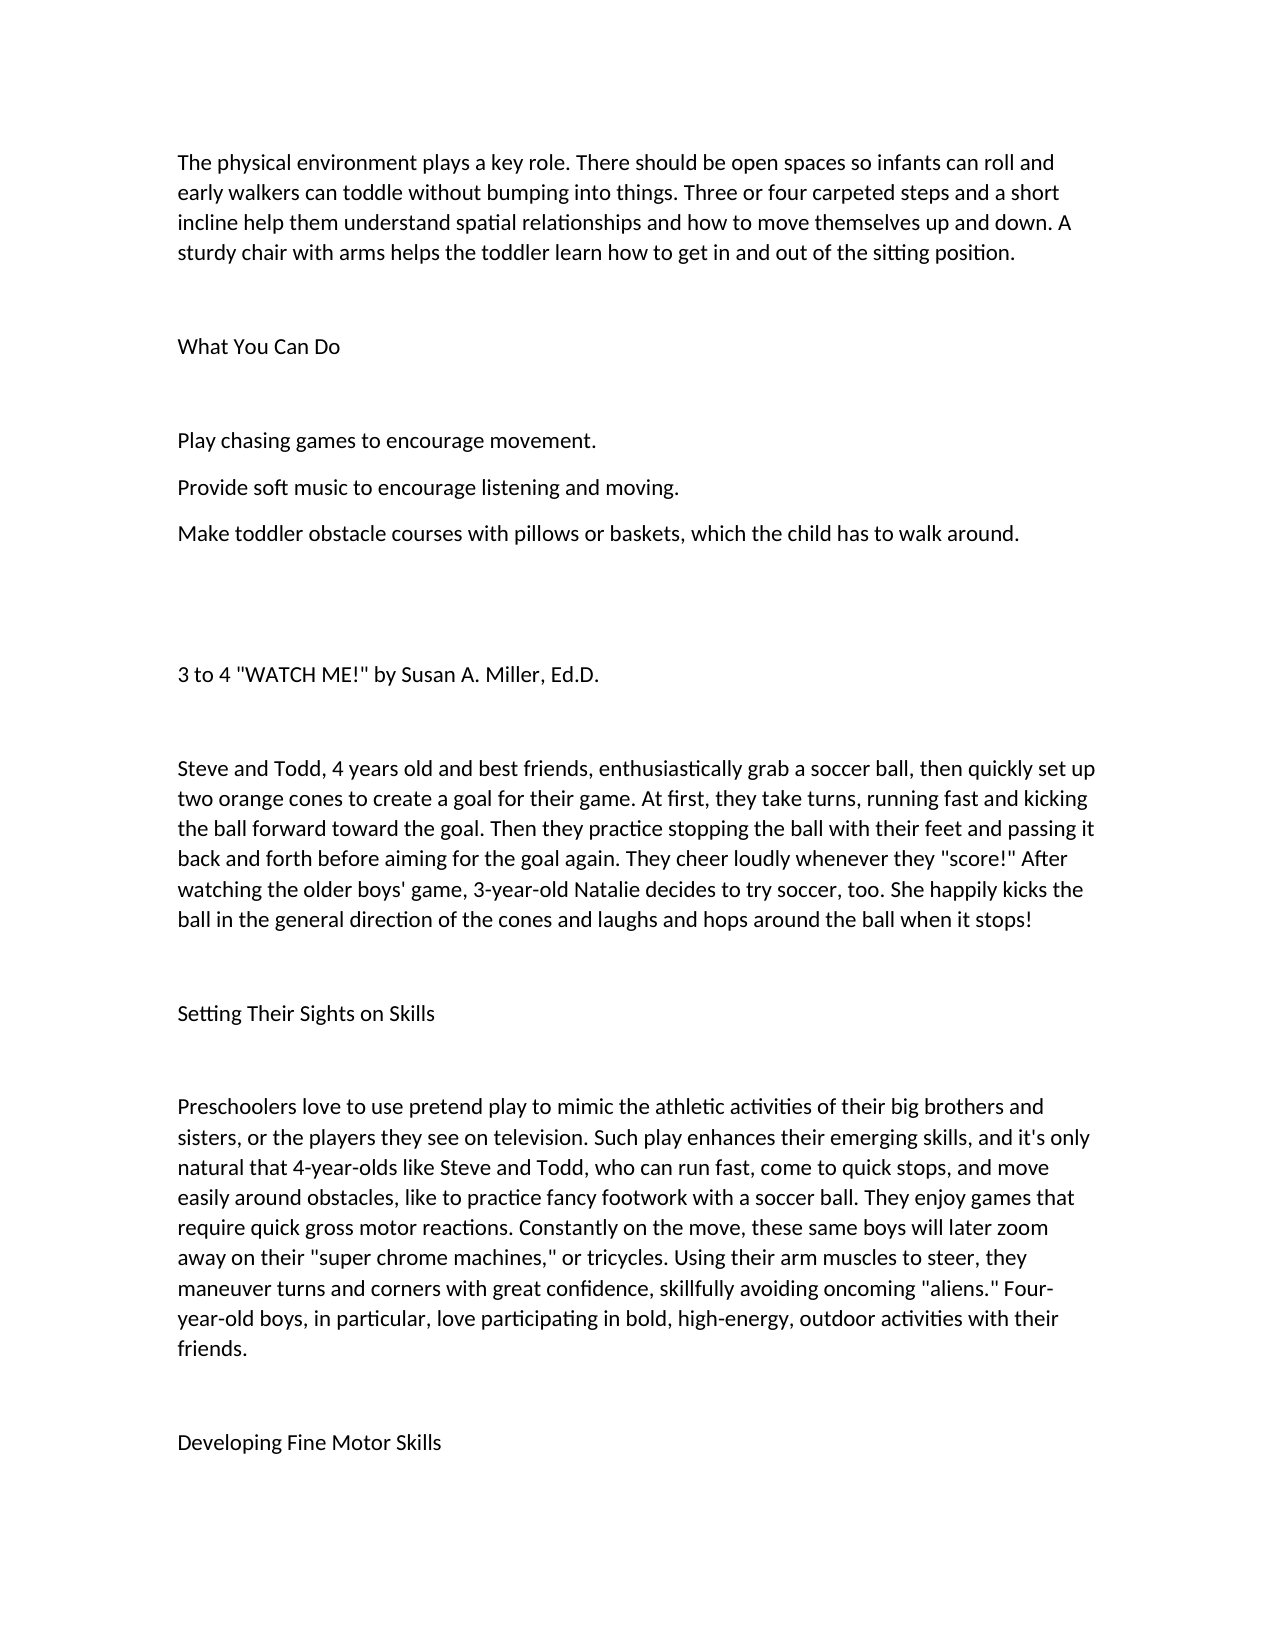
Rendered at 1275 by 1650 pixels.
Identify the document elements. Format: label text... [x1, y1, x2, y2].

text Developing Fine Motor Skills [177, 1428, 1098, 1456]
text Preschoolers love to use pretend play to mimic the athletic activities of their big brothers and sisters, or the players they see on television. Such play enhances their emerging skills, and it's only natural that 4-year-olds like Steve and Todd, who can run fast, come to quick stops, and move easily around obstacles, like to practice fancy footwork with a soccer ball. They enjoy games that require quick gross motor reactions. Constantly on the move, these same boys will later zoom away on their "super chrome machines," or tricycles. Using their arm muscles to steer, they maneuver turns and corners with great confidence, skillfully avoiding oncoming "aliens." Four-year-old boys, in particular, love participating in bold, high-energy, outdoor activities with their friends. [177, 1092, 1098, 1362]
text Steve and Todd, 4 years old and best friends, enthusiastically grab a soccer ball, then quickly set up two orange cones to create a goal for their game. At first, they take turns, running fast and kicking the ball forward toward the goal. Then they practice stopping the ball with their feet and passing it back and forth before aiming for the goal again. They cheer loudly whenever they "score!" After watching the older boys' game, 3-year-old Natalie decides to try soccer, too. She happily kicks the ball in the general direction of the cones and laughs and hops around the ball when it stops! [177, 754, 1098, 933]
text Play chasing games to encourage movement. [177, 426, 1098, 454]
text Make toddler obstacle courses with pillows or baskets, which the child has to walk around. [177, 519, 1098, 547]
text Provide soft music to encourage listening and moving. [177, 473, 1098, 501]
text 3 to 4 "WATCH ME!" by Susan A. Miller, Ed.D. [177, 660, 1098, 688]
text What You Can Do [177, 332, 1098, 360]
text Setting Their Sights on Skills [177, 999, 1098, 1027]
text The physical environment plays a key role. There should be open spaces so infants can roll and early walkers can toddle without bumping into things. Three or four carpeted steps and a short incline help them understand spatial relationships and how to move themselves up and down. A sturdy chair with arms helps the toddler learn how to get in and out of the sitting position. [177, 148, 1098, 266]
